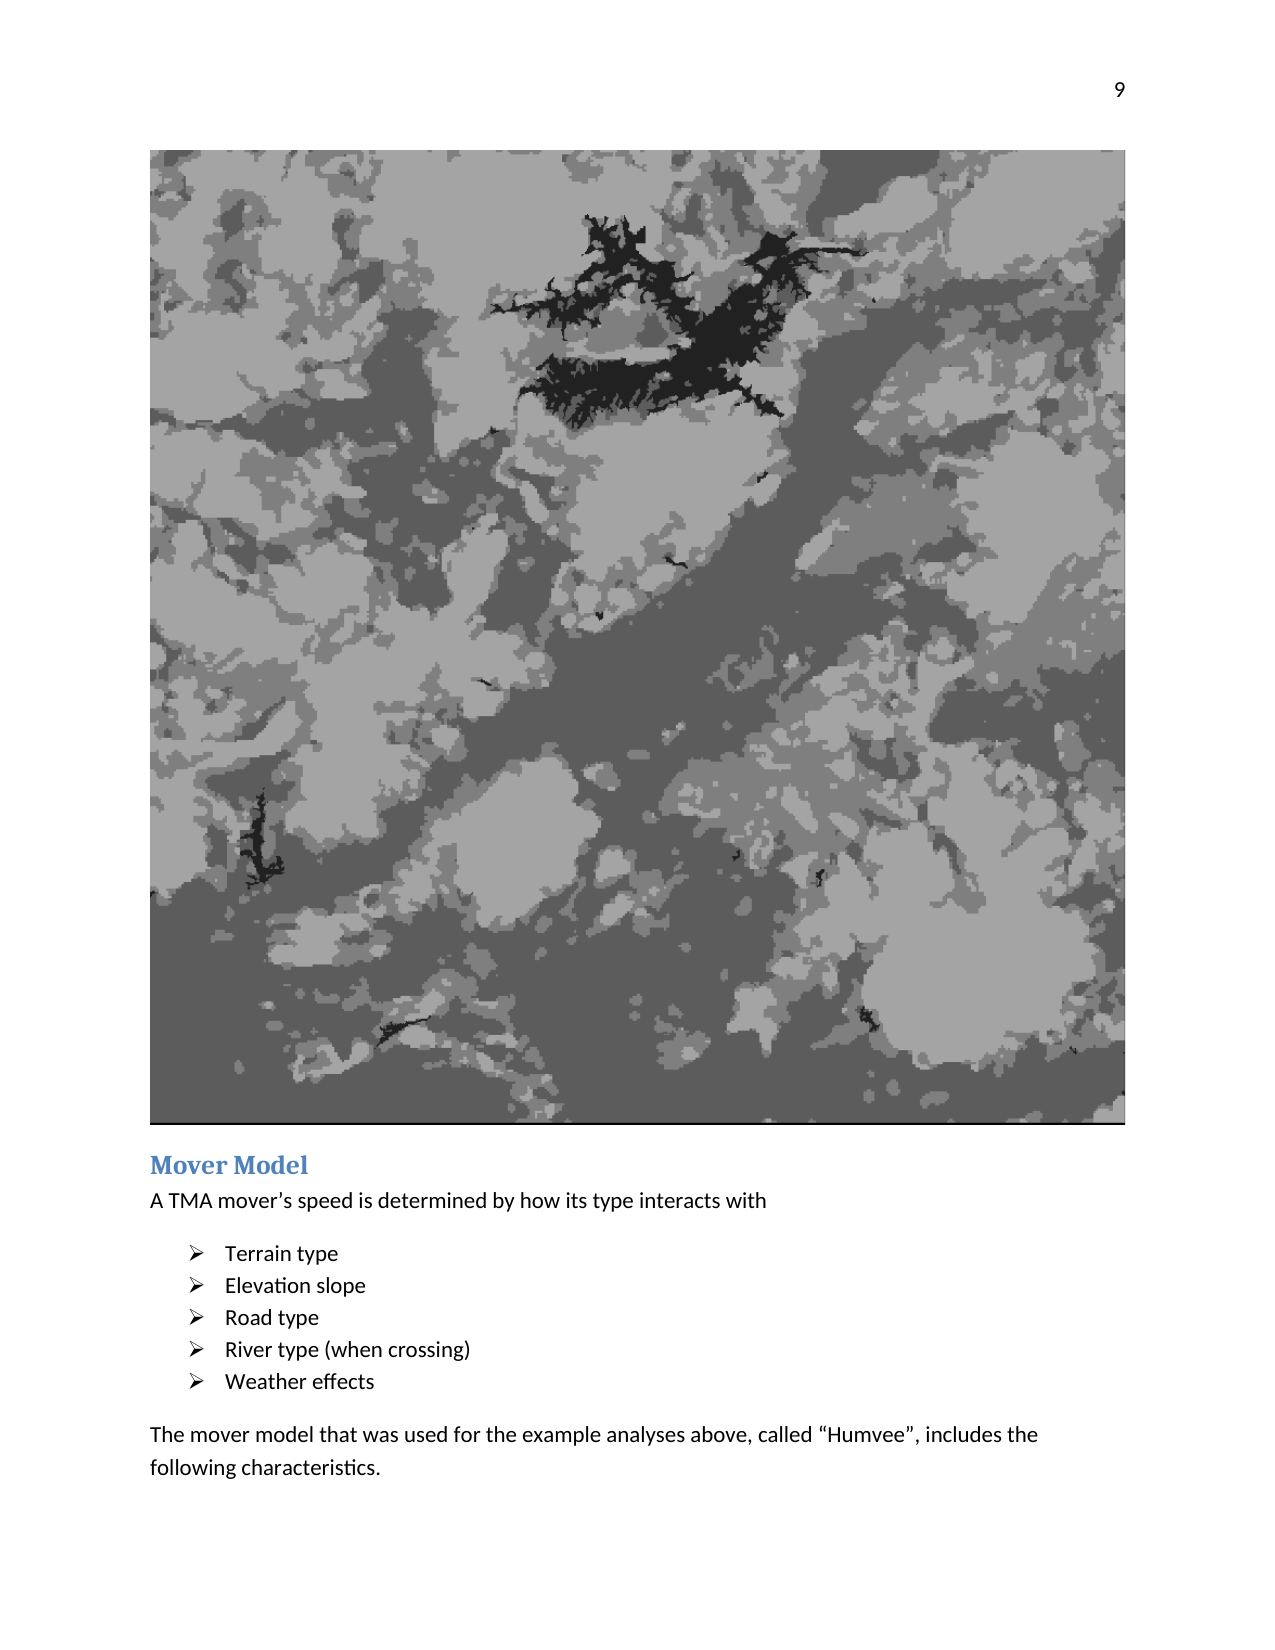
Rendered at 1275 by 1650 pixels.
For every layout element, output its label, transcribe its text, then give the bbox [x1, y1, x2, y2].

subtitle Mover Model [150, 1150, 1125, 1181]
text A TMA mover’s speed is determined by how its type interacts with [150, 1186, 1125, 1214]
list River type (when crossing) [187, 1335, 1125, 1363]
list Terrain type [187, 1239, 1125, 1267]
text The mover model that was used for the example analyses above, called “Humvee”, includes the following characteristics. [150, 1421, 1125, 1481]
picture [150, 150, 1125, 1125]
list Elevation slope [187, 1271, 1125, 1299]
list Road type [187, 1303, 1125, 1331]
list Weather effects [187, 1367, 1125, 1396]
